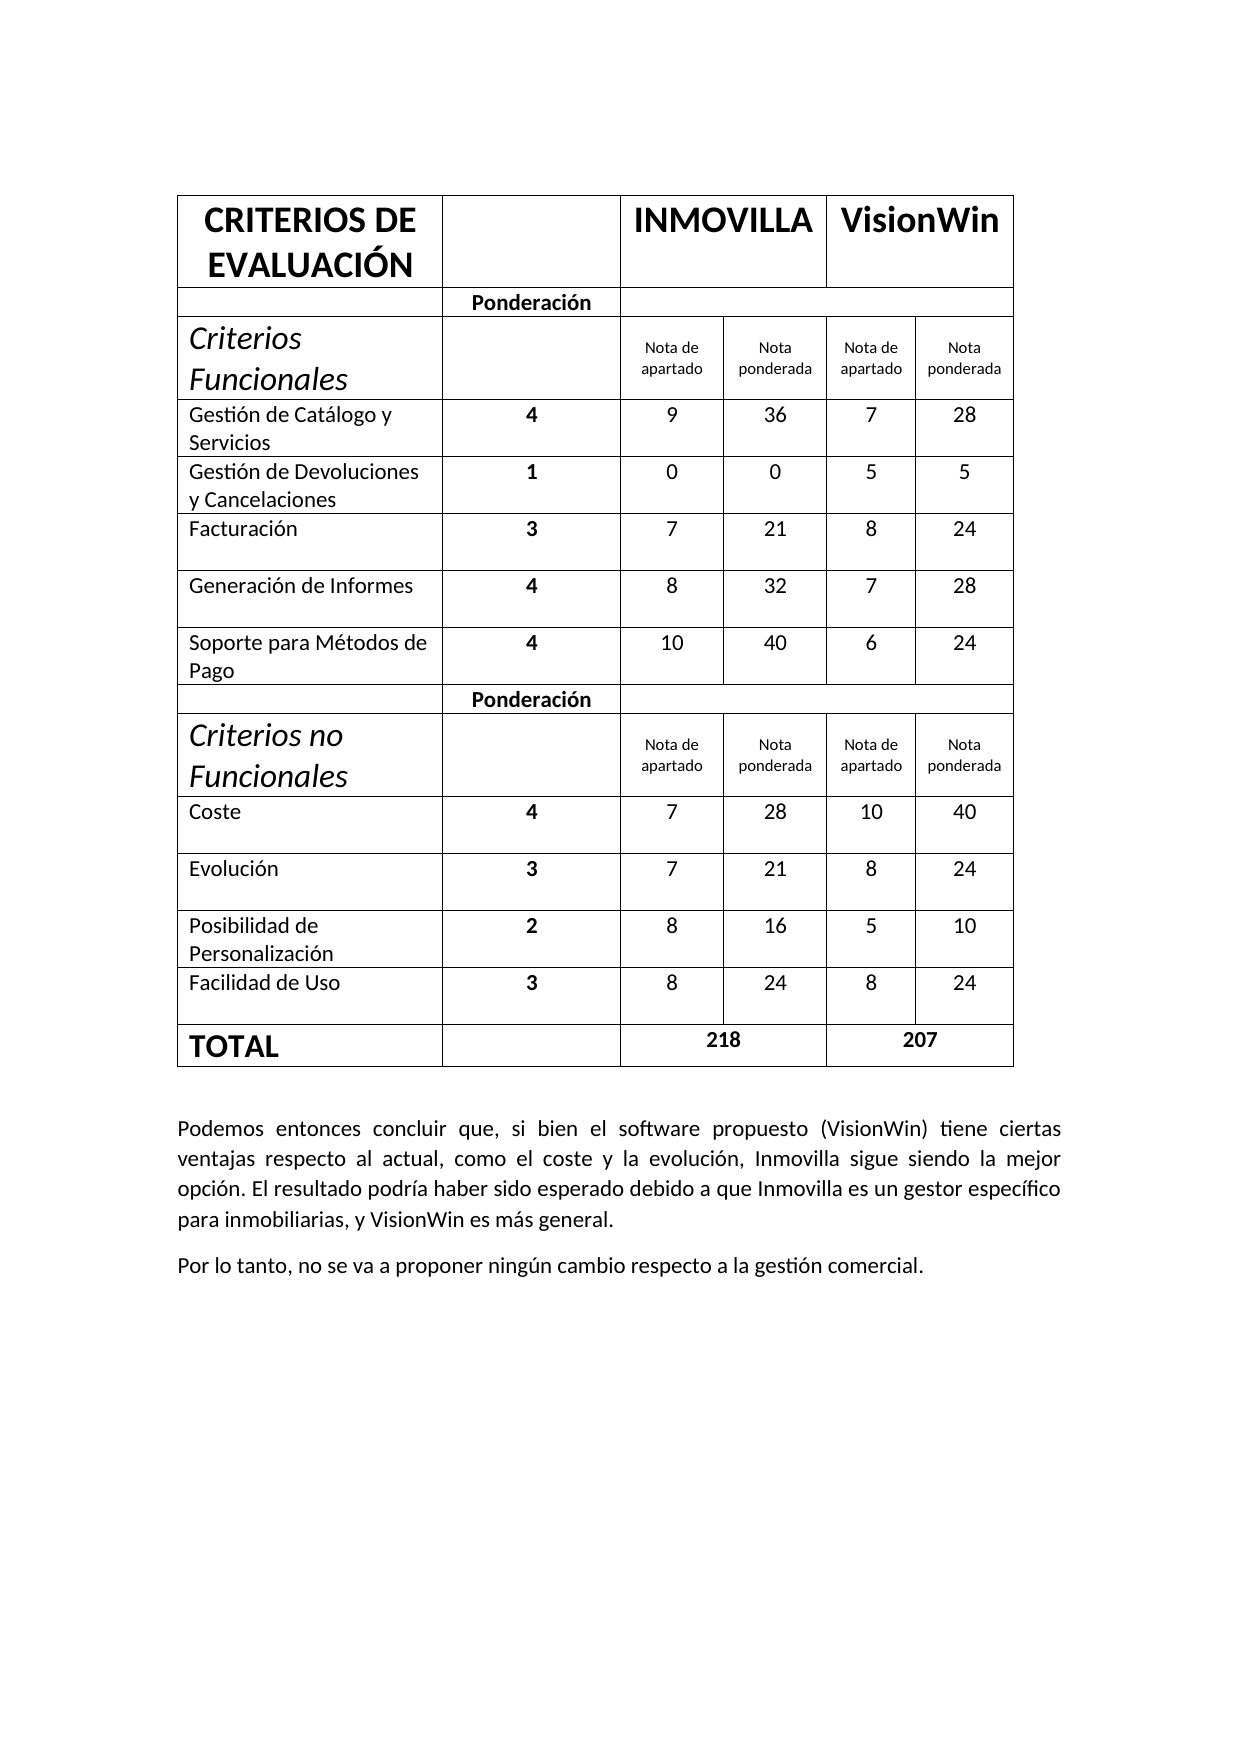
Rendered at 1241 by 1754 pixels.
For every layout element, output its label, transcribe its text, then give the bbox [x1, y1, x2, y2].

table_cell 4 [443, 797, 620, 853]
table_cell 3 [443, 968, 620, 1024]
table_cell Coste [178, 797, 442, 853]
table_cell Nota ponderada [724, 317, 826, 399]
table_cell [443, 714, 620, 796]
table_cell Facilidad de Uso [178, 968, 442, 1024]
table_cell 3 [443, 514, 620, 570]
table_header VisionWin [827, 196, 1013, 287]
table_cell Facturación [178, 514, 442, 570]
table_cell 40 [916, 797, 1013, 853]
table_header INMOVILLA [621, 196, 826, 287]
table_cell 21 [724, 854, 826, 910]
table_cell 36 [724, 400, 826, 456]
table_cell Nota de apartado [621, 714, 723, 796]
table_cell 8 [621, 968, 723, 1024]
table_cell Ponderación [443, 288, 620, 316]
table_cell 218 [621, 1025, 826, 1066]
table_cell 28 [916, 571, 1013, 627]
table_cell 7 [827, 400, 915, 456]
table_cell 24 [916, 854, 1013, 910]
table_cell 5 [827, 457, 915, 513]
table_cell Nota de apartado [621, 317, 723, 399]
table_cell 21 [724, 514, 826, 570]
table_cell 0 [724, 457, 826, 513]
table_cell 10 [621, 628, 723, 684]
table_cell 16 [724, 911, 826, 967]
table_cell Nota ponderada [724, 714, 826, 796]
table_cell 2 [443, 911, 620, 967]
table_cell [178, 288, 442, 316]
table_cell 1 [443, 457, 620, 513]
table_cell [621, 685, 1013, 713]
table_cell 8 [621, 571, 723, 627]
table_cell [443, 317, 620, 399]
table_cell 24 [916, 514, 1013, 570]
table_cell 24 [916, 968, 1013, 1024]
table_cell 8 [621, 911, 723, 967]
table_cell [621, 288, 1013, 316]
table_cell Soporte para Métodos de Pago [178, 628, 442, 684]
table_cell 40 [724, 628, 826, 684]
table_cell 10 [916, 911, 1013, 967]
table_cell 7 [621, 797, 723, 853]
table_cell TOTAL [178, 1025, 442, 1066]
table_cell 3 [443, 854, 620, 910]
table_cell 28 [724, 797, 826, 853]
table_cell 8 [827, 514, 915, 570]
table_cell 4 [443, 628, 620, 684]
table_cell 28 [916, 400, 1013, 456]
table_cell Gestión de Catálogo y Servicios [178, 400, 442, 456]
table_cell 7 [827, 571, 915, 627]
table_cell Nota de apartado [827, 317, 915, 399]
table_cell Criterios no Funcionales [178, 714, 442, 796]
table_cell 24 [916, 628, 1013, 684]
table_header CRITERIOS DE EVALUACIÓN [178, 196, 442, 287]
table_cell Generación de Informes [178, 571, 442, 627]
table_cell 4 [443, 571, 620, 627]
table_cell 207 [827, 1025, 1013, 1066]
table_cell 5 [916, 457, 1013, 513]
table_cell Nota ponderada [916, 317, 1013, 399]
table_cell 7 [621, 514, 723, 570]
table_cell [443, 1025, 620, 1066]
table_cell Posibilidad de Personalización [178, 911, 442, 967]
table_cell Nota de apartado [827, 714, 915, 796]
table_cell Evolución [178, 854, 442, 910]
table_cell 0 [621, 457, 723, 513]
table_cell [178, 685, 442, 713]
table_cell 9 [621, 400, 723, 456]
table_cell 5 [827, 911, 915, 967]
table_cell 24 [724, 968, 826, 1024]
table_cell 6 [827, 628, 915, 684]
table_cell Nota ponderada [916, 714, 1013, 796]
table_cell 10 [827, 797, 915, 853]
table_header [443, 196, 620, 287]
table_cell Criterios Funcionales [178, 317, 442, 399]
table_cell Gestión de Devoluciones y Cancelaciones [178, 457, 442, 513]
table_cell Ponderación [443, 685, 620, 713]
table_cell 32 [724, 571, 826, 627]
text Podemos entonces concluir que, si bien el software propuesto (VisionWin) tiene ciertas ventajas respecto al actual, como el coste y la evolución, Inmovilla sigue siendo la mejor opción. El resultado podría haber sido esperado debido a que Inmovilla es un gestor específico para inmobiliarias, y VisionWin es más general. [177, 1114, 1063, 1233]
table_cell 4 [443, 400, 620, 456]
table_cell 8 [827, 968, 915, 1024]
table_cell 7 [621, 854, 723, 910]
text Por lo tanto, no se va a proponer ningún cambio respecto a la gestión comercial. [177, 1252, 1063, 1279]
table_cell 8 [827, 854, 915, 910]
